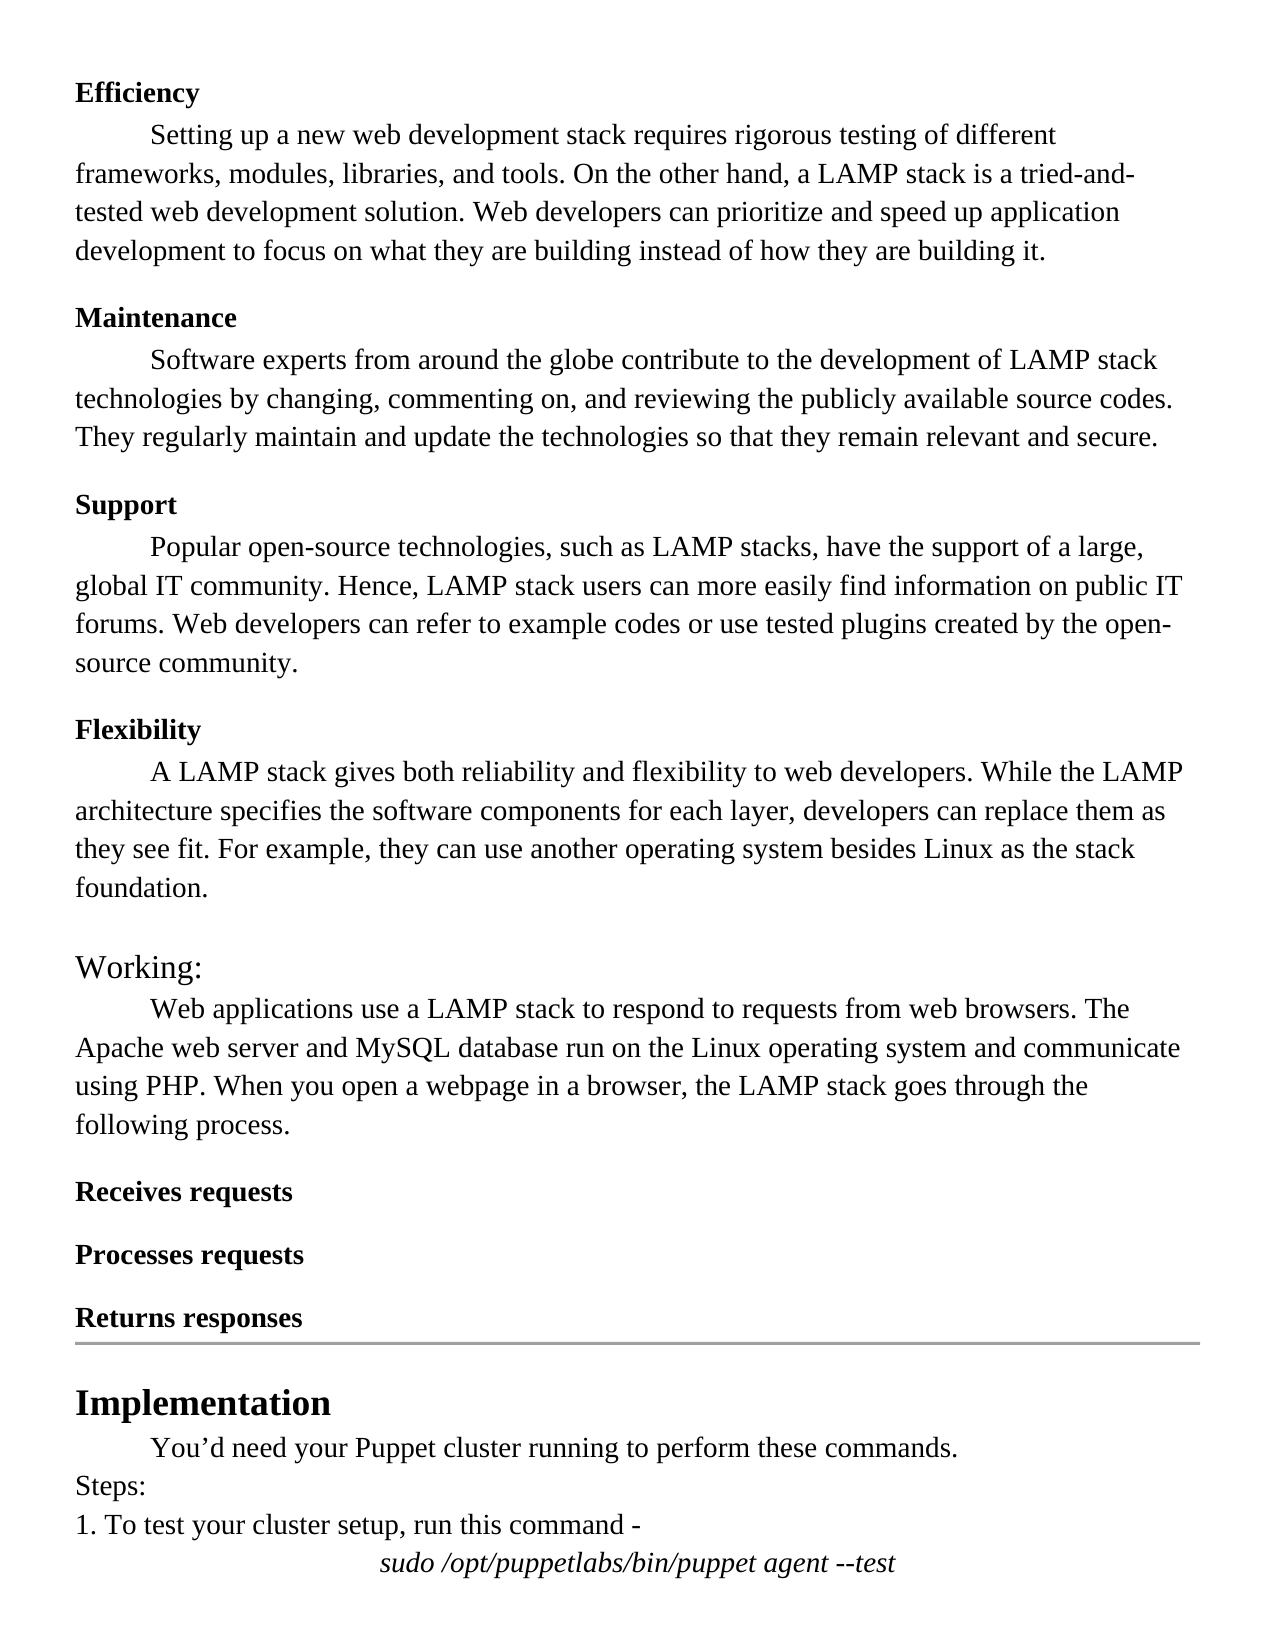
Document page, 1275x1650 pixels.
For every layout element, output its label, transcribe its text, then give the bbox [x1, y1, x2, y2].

text Web applications use a LAMP stack to respond to requests from web browsers. The Apache web server and MySQL database run on the Linux operating system and communicate using PHP. When you open a webpage in a browser, the LAMP stack goes through the following process. [75, 991, 1200, 1140]
text 1. To test your cluster setup, run this command - [75, 1507, 1200, 1541]
text Software experts from around the globe contribute to the development of LAMP stack technologies by changing, commenting on, and reviewing the publicly available source codes. They regularly maintain and update the technologies so that they remain relevant and secure. [75, 342, 1200, 453]
subtitle Efficiency [75, 75, 1200, 109]
text A LAMP stack gives both reliability and flexibility to web developers. While the LAMP architecture specifies the software components for each layer, developers can replace them as they see fit. For example, they can use another operating system besides Linux as the stack foundation. [75, 754, 1200, 903]
subtitle Returns responses [75, 1300, 1200, 1333]
subtitle Flexibility [75, 712, 1200, 746]
subtitle Implementation [75, 1380, 1200, 1423]
subtitle Receives requests [75, 1174, 1200, 1208]
text sudo /opt/puppetlabs/bin/puppet agent --test [75, 1546, 1200, 1579]
text Popular open-source technologies, such as LAMP stacks, have the support of a large, global IT community. Hence, LAMP stack users can more easily find information on public IT forums. Web developers can refer to example codes or use tested plugins created by the open-source community. [75, 529, 1200, 678]
text Steps: [75, 1468, 1200, 1502]
subtitle Support [75, 487, 1200, 521]
text Working: [75, 947, 1200, 985]
text Setting up a new web development stack requires rigorous testing of different frameworks, modules, libraries, and tools. On the other hand, a LAMP stack is a tried-and-tested web development solution. Web developers can prioritize and speed up application development to focus on what they are building instead of how they are building it. [75, 117, 1200, 266]
text You’d need your Puppet cluster running to perform these commands. [75, 1430, 1200, 1463]
subtitle Maintenance [75, 301, 1200, 334]
subtitle Processes requests [75, 1237, 1200, 1271]
